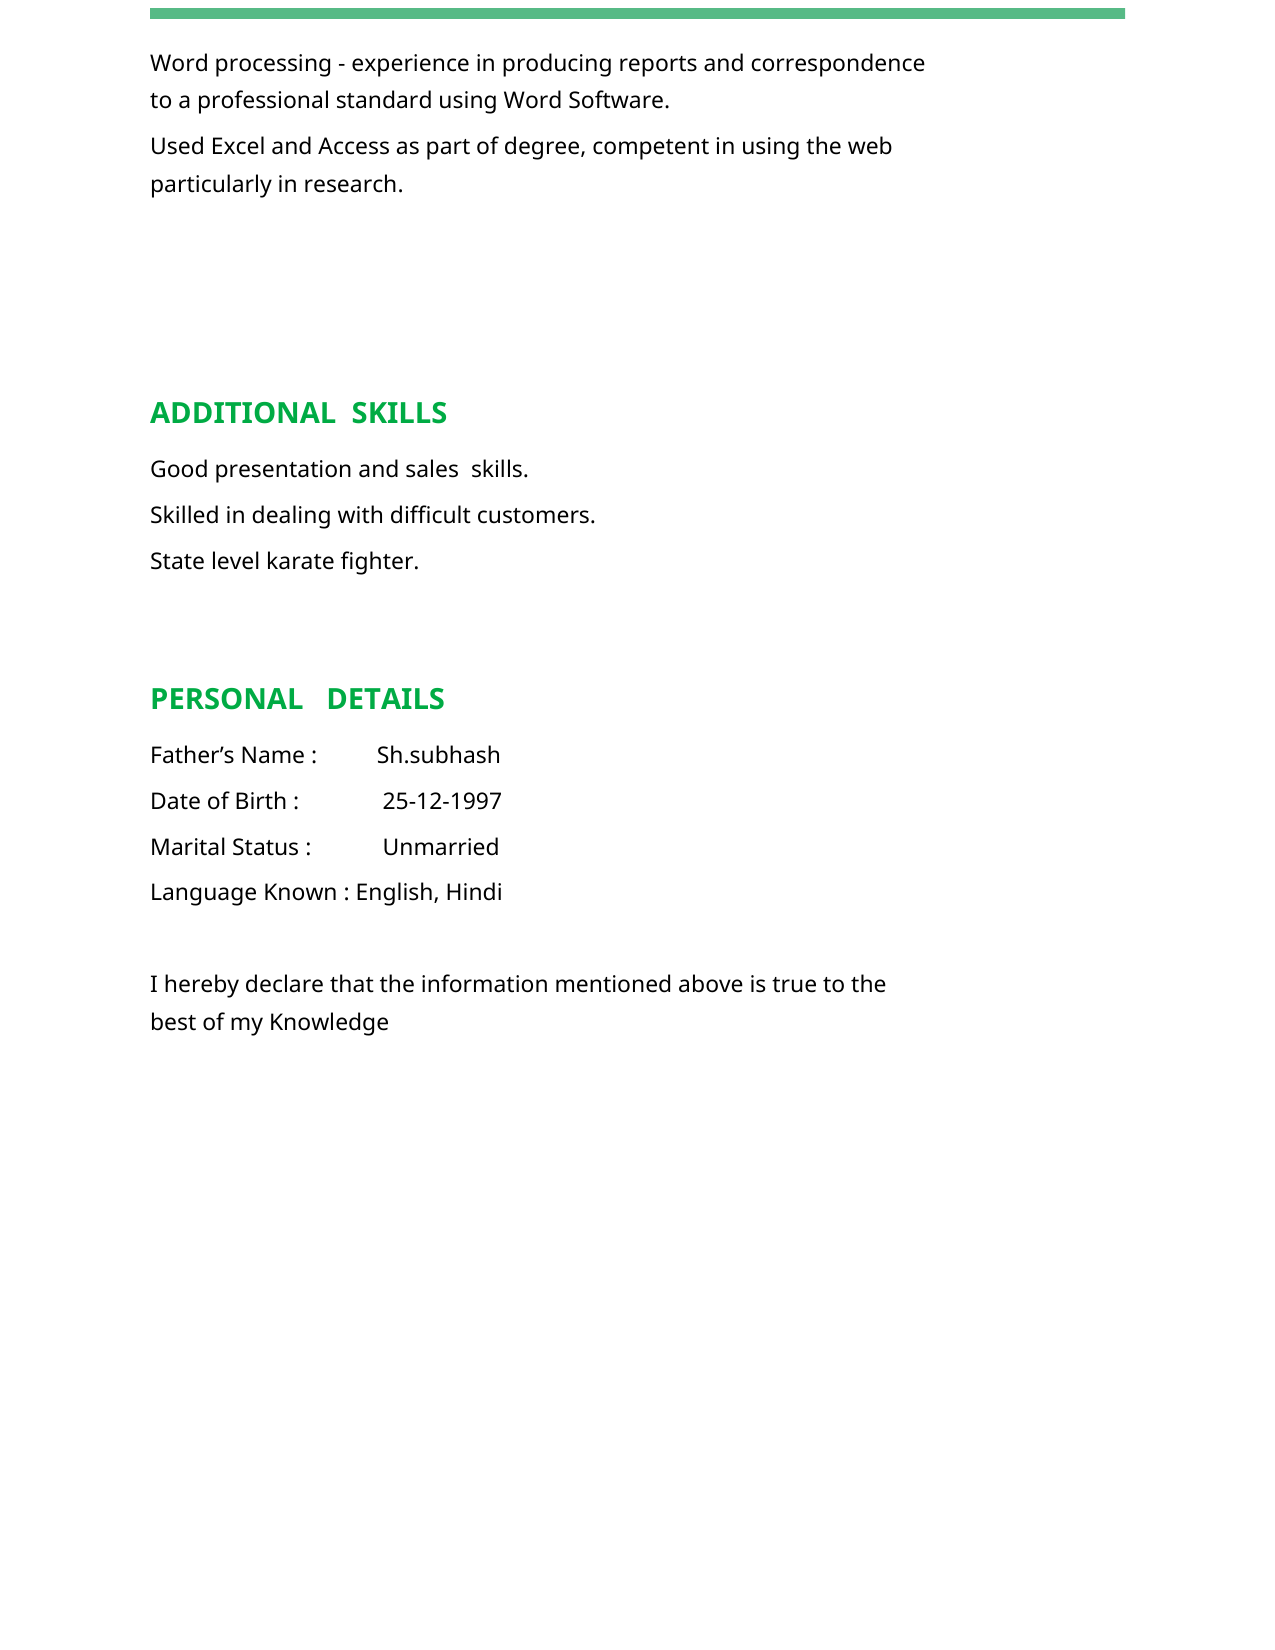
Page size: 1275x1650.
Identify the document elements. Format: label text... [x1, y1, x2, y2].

text Skilled in dealing with difficult customers. [150, 499, 937, 530]
text Word processing - experience in producing reports and correspondence to a professional standard using Word Software. [150, 47, 937, 116]
text Marital Status : Unmarried [150, 830, 937, 862]
text Used Excel and Access as part of degree, competent in using the web particularly in research. [150, 130, 937, 199]
text Language Known : English, Hindi [150, 876, 937, 907]
text State level karate fighter. [150, 545, 937, 576]
text Father’s Name : Sh.subhash [150, 739, 937, 770]
subtitle PERSONAL DETAILS [150, 678, 937, 718]
text I hereby declare that the information mentioned above is true to the best of my Knowledge [150, 968, 937, 1037]
subtitle ADDITIONAL SKILLS [150, 393, 937, 432]
text Good presentation and sales skills. [150, 453, 937, 484]
text Date of Birth : 25-12-1997 [150, 784, 937, 816]
picture [150, 8, 1125, 19]
